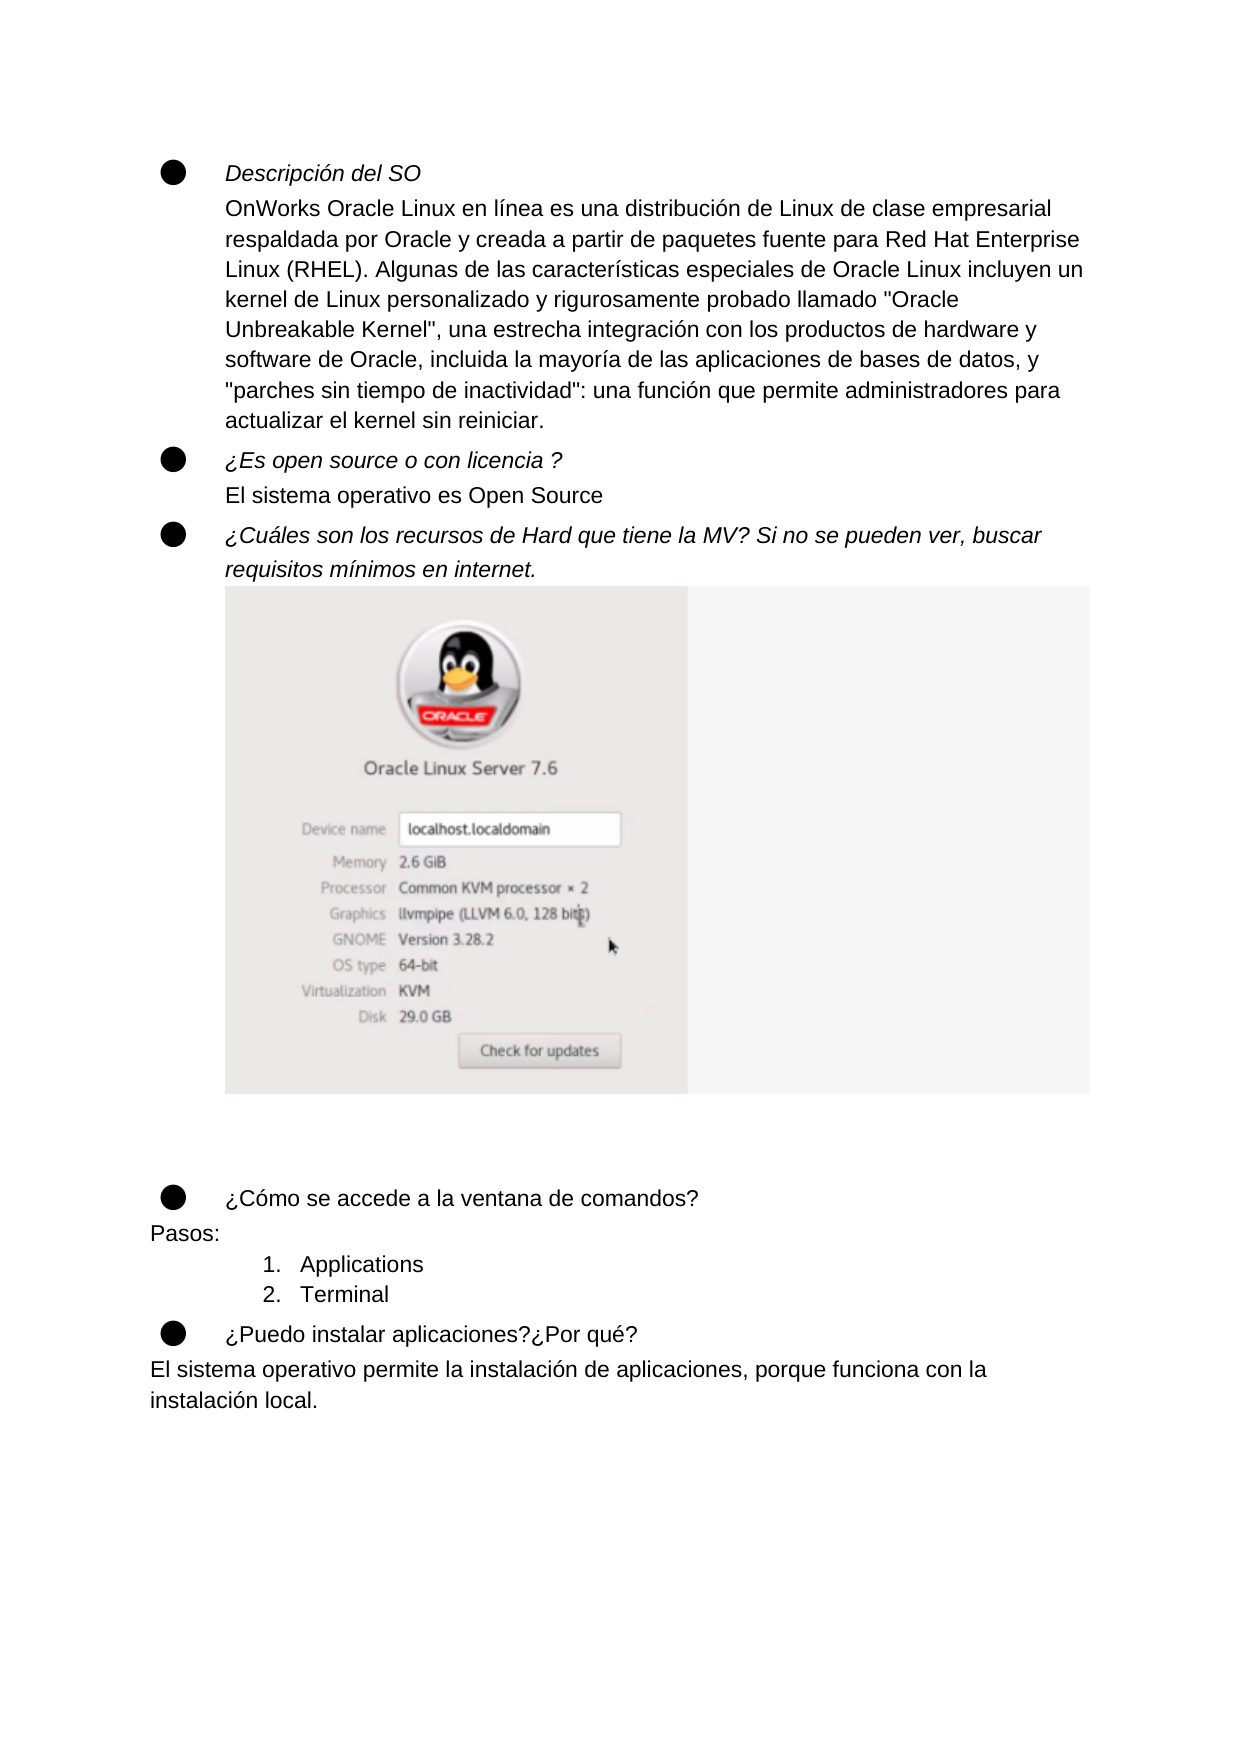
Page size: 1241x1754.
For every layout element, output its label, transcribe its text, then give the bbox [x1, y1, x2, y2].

text El sistema operativo es Open Source [225, 482, 1090, 509]
text OnWorks Oracle Linux en línea es una distribución de Linux de clase empresarial respaldada por Oracle y creada a partir de paquetes fuente para Red Hat Enterprise Linux (RHEL). Algunas de las características especiales de Oracle Linux incluyen un kernel de Linux personalizado y rigurosamente probado llamado "Oracle Unbreakable Kernel", una estrecha integración con los productos de hardware y software de Oracle, incluida la mayoría de las aplicaciones de bases de datos, y "parches sin tiempo de inactividad": una función que permite administradores para actualizar el kernel sin reiniciar. [225, 195, 1090, 433]
list Terminal [262, 1281, 1090, 1307]
list Applications [262, 1251, 1090, 1277]
text Pasos: [150, 1220, 1090, 1247]
list Descripción del SO [187, 150, 1090, 189]
list ¿Cuáles son los recursos de Hard que tiene la MV? Si no se pueden ver, buscar requisitos mínimos en internet. [187, 512, 1090, 582]
text El sistema operativo permite la instalación de aplicaciones, porque funciona con la instalación local. [150, 1356, 1090, 1413]
list ¿Cómo se accede a la ventana de comandos? [187, 1175, 1090, 1214]
list ¿Puedo instalar aplicaciones?¿Por qué? [187, 1311, 1090, 1351]
picture [225, 586, 688, 1094]
list ¿Es open source o con licencia ? [187, 437, 1090, 476]
